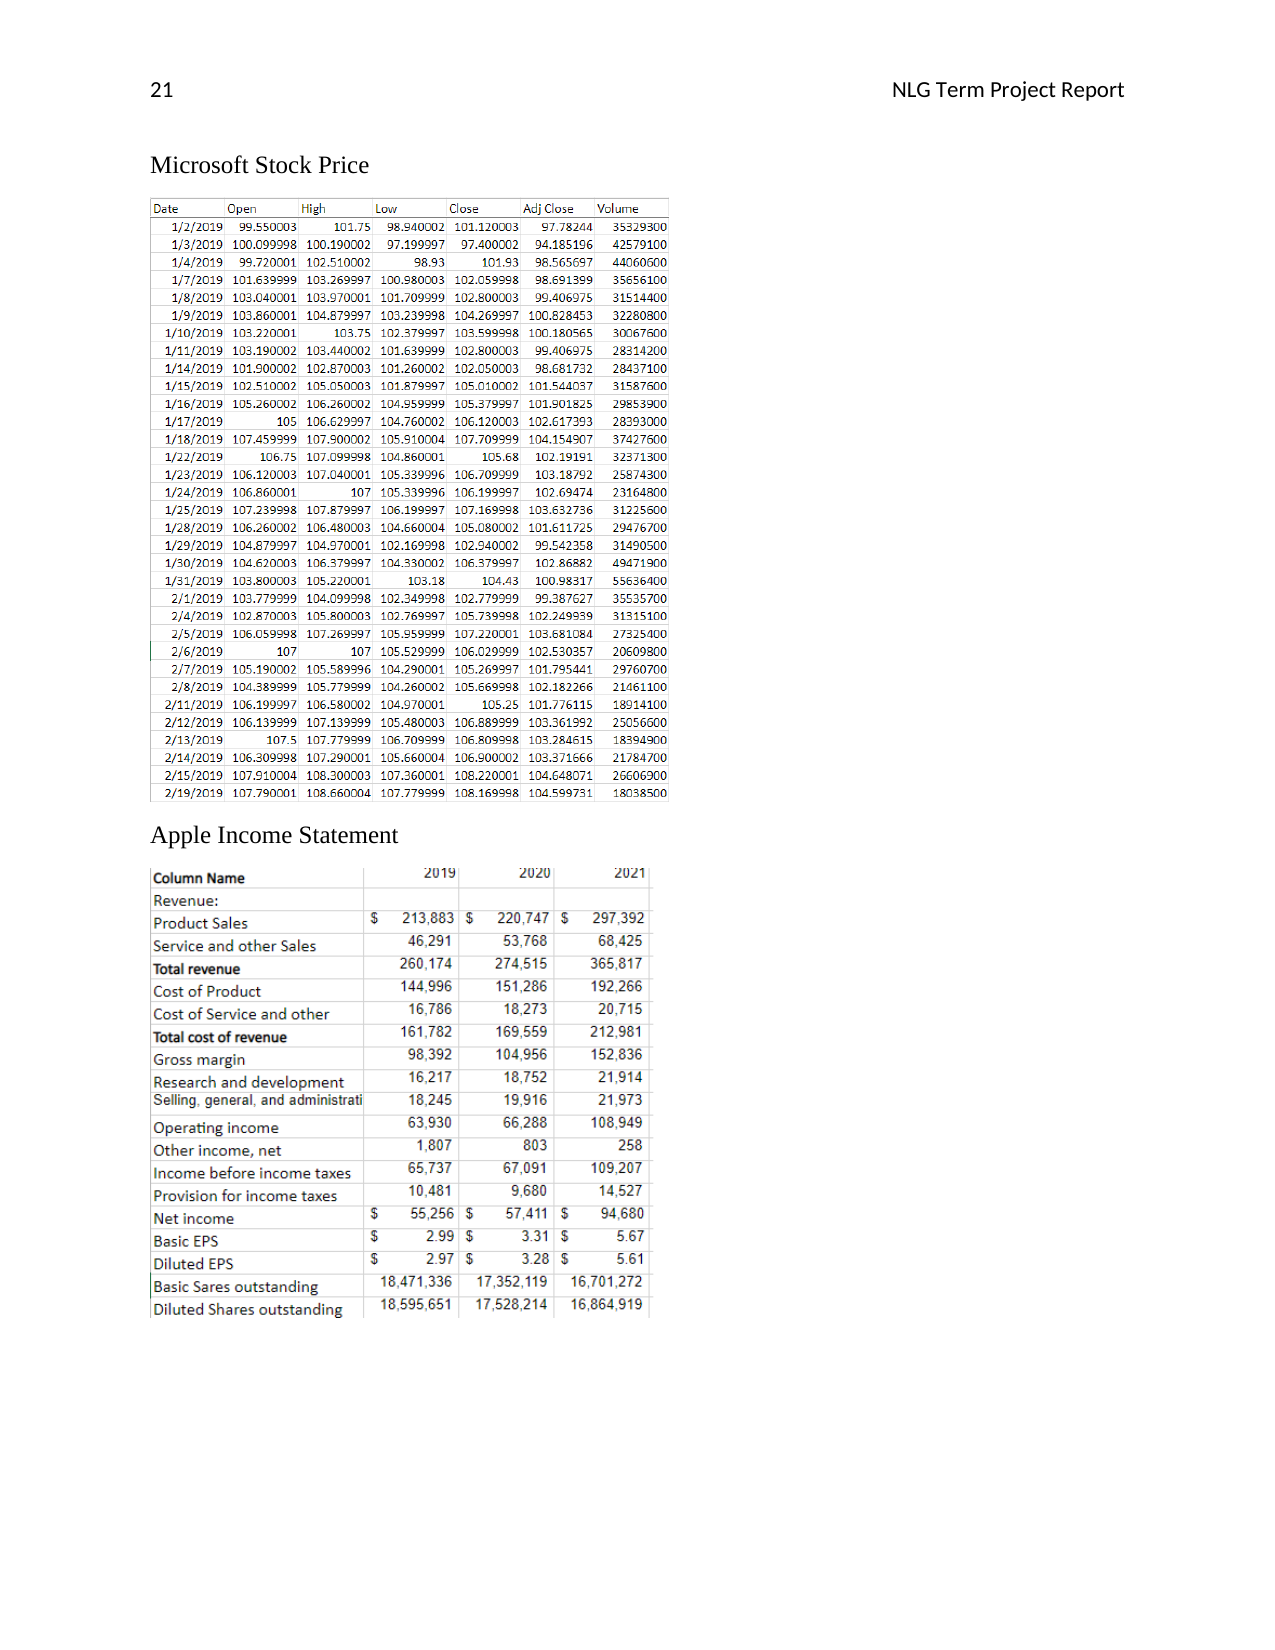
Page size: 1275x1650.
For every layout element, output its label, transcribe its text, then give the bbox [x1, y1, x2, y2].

text Apple Income Statement [150, 820, 1125, 849]
text Microsoft Stock Price [150, 150, 1125, 179]
